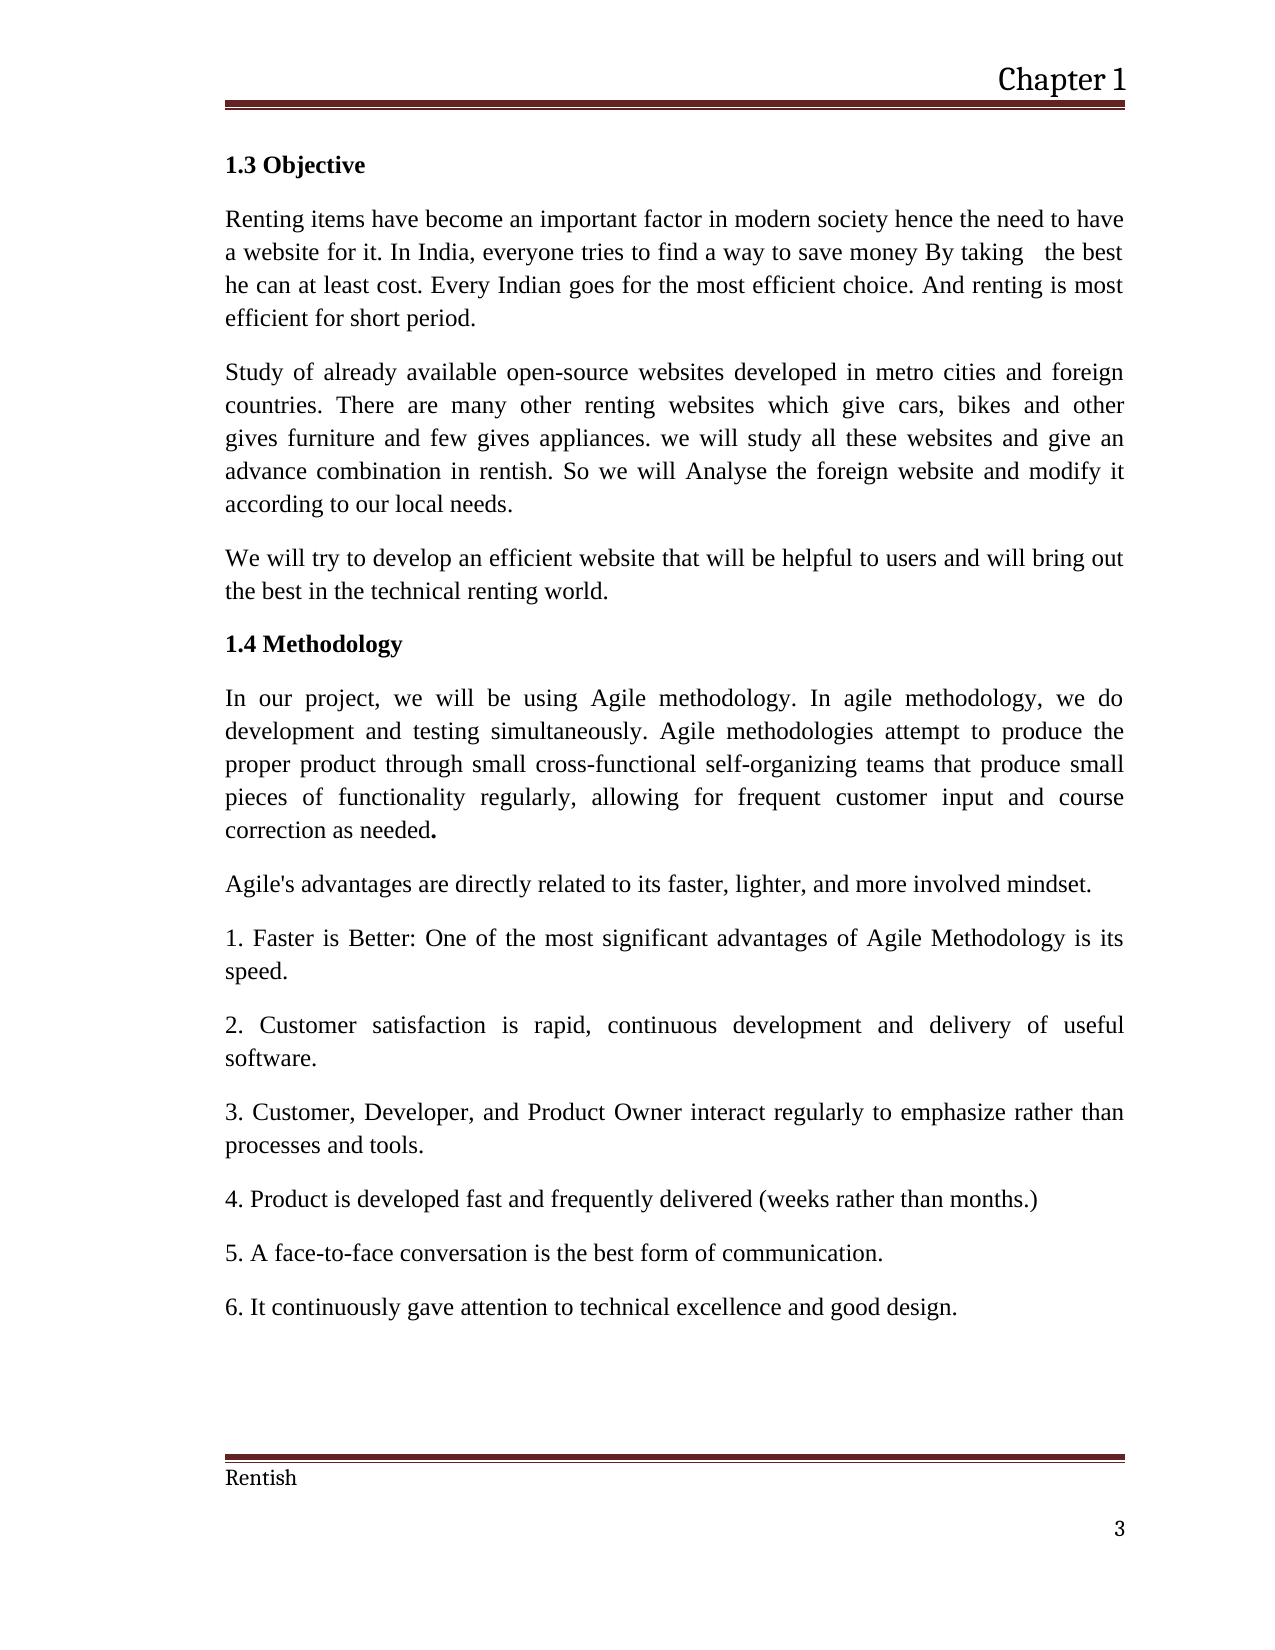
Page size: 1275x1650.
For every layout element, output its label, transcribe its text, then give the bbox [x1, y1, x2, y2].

subtitle 1.4 Methodology [225, 629, 1125, 658]
subtitle Agile's advantages are directly related to its faster, lighter, and more involved mindset. [225, 869, 1125, 898]
subtitle Study of already available open-source websites developed in metro cities and foreign countries. There are many other renting websites which give cars, bikes and other gives furniture and few gives appliances. we will study all these websites and give an advance combination in rentish. So we will Analyse the foreign website and modify it according to our local needs. [225, 357, 1125, 518]
subtitle We will try to develop an efficient website that will be helpful to users and will bring out the best in the technical renting world. [225, 543, 1125, 604]
subtitle 3. Customer, Developer, and Product Owner interact regularly to emphasize rather than processes and tools. [225, 1097, 1125, 1159]
subtitle 1. Faster is Better: One of the most significant advantages of Agile Methodology is its speed. [225, 923, 1125, 985]
subtitle Renting items have become an important factor in modern society hence the need to have a website for it. In India, everyone tries to find a way to save money By taking the best he can at least cost. Every Indian goes for the most efficient choice. And renting is most efficient for short period. [225, 204, 1125, 332]
subtitle 4. Product is developed fast and frequently delivered (weeks rather than months.) [225, 1184, 1125, 1213]
subtitle 2. Customer satisfaction is rapid, continuous development and delivery of useful software. [225, 1010, 1125, 1072]
subtitle 1.3 Objective [225, 150, 1125, 179]
subtitle 5. A face-to-face conversation is the best form of communication. [225, 1238, 1125, 1266]
subtitle In our project, we will be using Agile methodology. In agile methodology, we do development and testing simultaneously. Agile methodologies attempt to produce the proper product through small cross-functional self-organizing teams that produce small pieces of functionality regularly, allowing for frequent customer input and course correction as needed. [225, 683, 1125, 844]
subtitle 6. It continuously gave attention to technical excellence and good design. [225, 1292, 1125, 1320]
